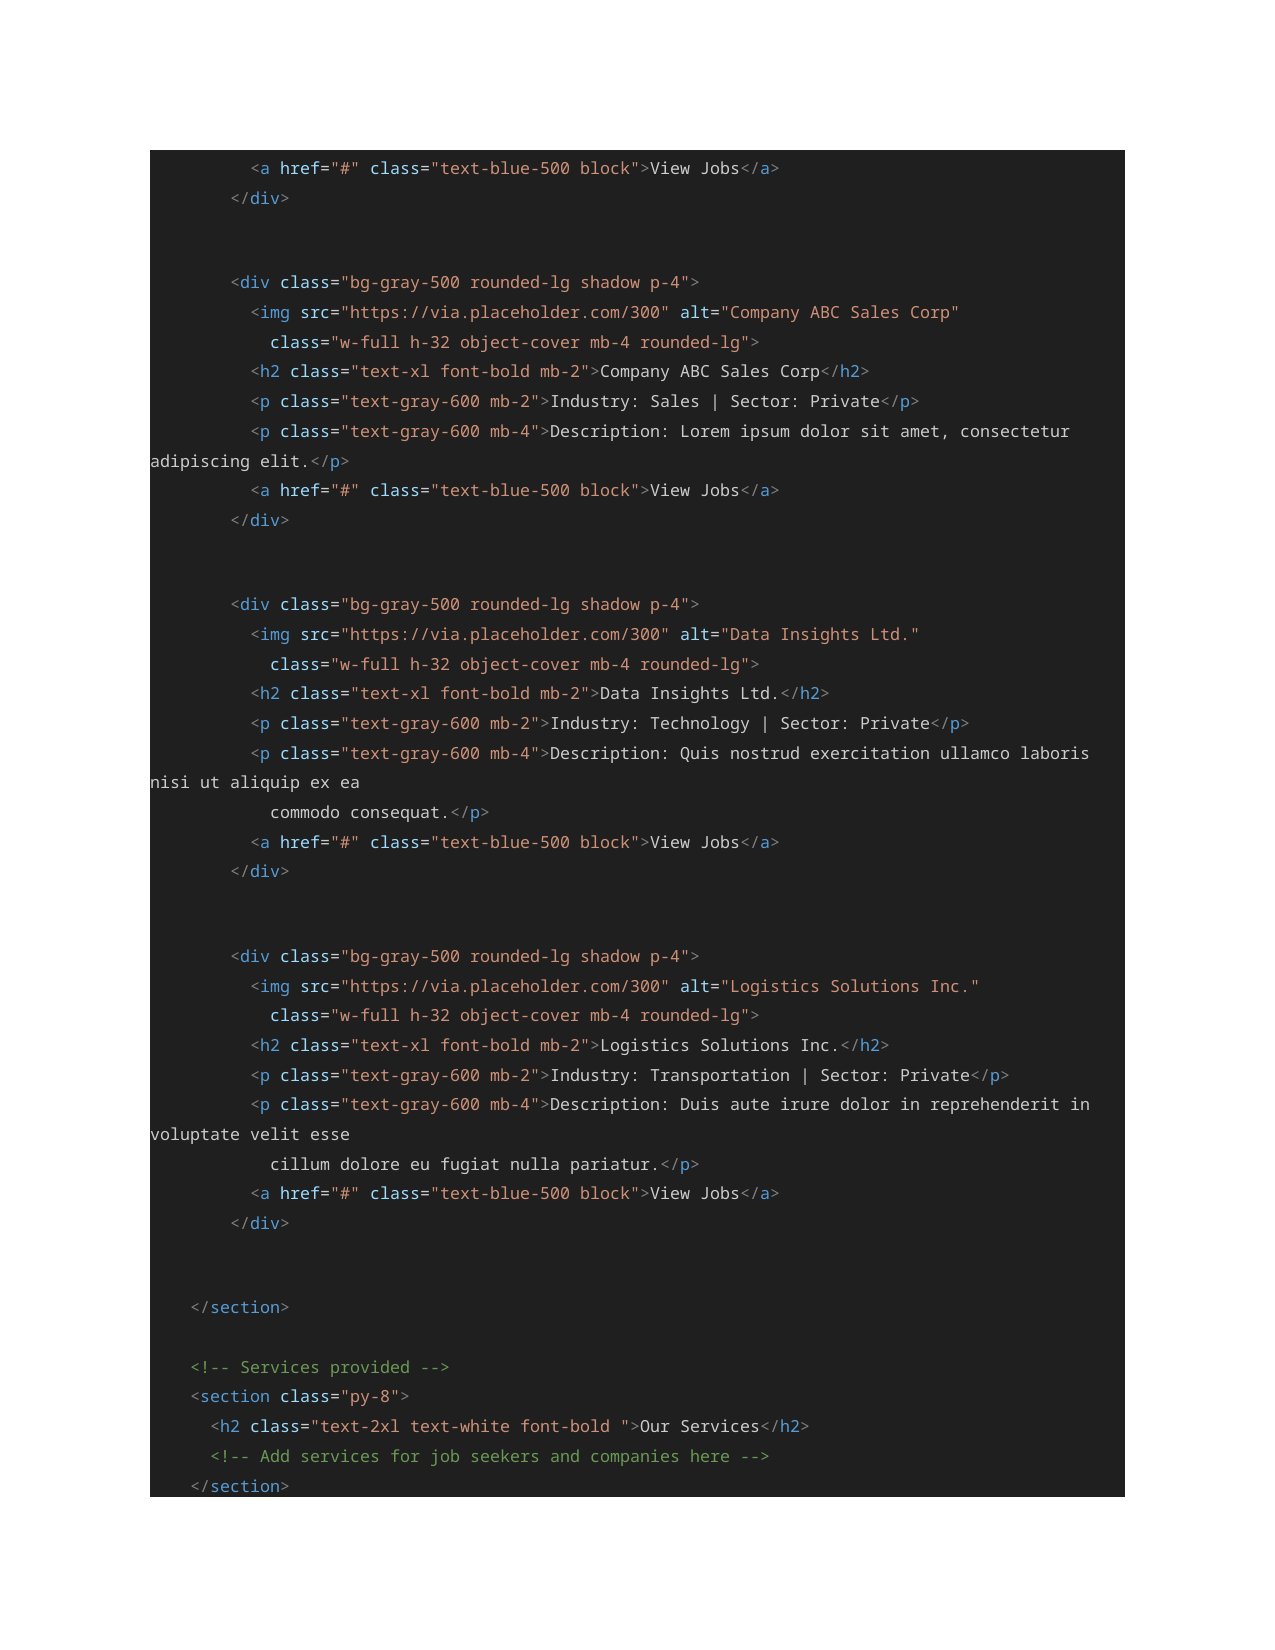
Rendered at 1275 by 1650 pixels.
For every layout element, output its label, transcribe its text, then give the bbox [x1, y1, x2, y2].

text <h2 class="text-xl font-bold mb-2">Logistics Solutions Inc.</h2> [150, 1027, 1125, 1056]
text </div> [150, 502, 1125, 531]
text <a href="#" class="text-blue-500 block">View Jobs</a> [150, 472, 1125, 502]
text <p class="text-gray-600 mb-2">Industry: Sales | Sector: Private</p> [150, 383, 1125, 412]
text commodo consequat.</p> [150, 794, 1125, 823]
text <!-- Add services for job seekers and companies here --> [150, 1437, 1125, 1467]
text <h2 class="text-xl font-bold mb-2">Data Insights Ltd.</h2> [150, 675, 1125, 705]
text <p class="text-gray-600 mb-4">Description: Quis nostrud exercitation ullamco laboris nisi ut aliquip ex ea [150, 734, 1125, 794]
text </section> [150, 1467, 1125, 1497]
text <p class="text-gray-600 mb-2">Industry: Transportation | Sector: Private</p> [150, 1056, 1125, 1086]
text </section> [150, 1289, 1125, 1319]
text <img src="https://via.placeholder.com/300" alt="Company ABC Sales Corp" [150, 294, 1125, 323]
text <p class="text-gray-600 mb-4">Description: Duis aute irure dolor in reprehenderit in voluptate velit esse [150, 1086, 1125, 1145]
text </div> [150, 1205, 1125, 1234]
text <a href="#" class="text-blue-500 block">View Jobs</a> [150, 823, 1125, 853]
text class="w-full h-32 object-cover mb-4 rounded-lg"> [150, 323, 1125, 353]
text <section class="py-8"> [150, 1378, 1125, 1408]
text </div> [150, 853, 1125, 883]
text <a href="#" class="text-blue-500 block">View Jobs</a> [150, 150, 1125, 180]
text <p class="text-gray-600 mb-2">Industry: Technology | Sector: Private</p> [150, 705, 1125, 734]
text <h2 class="text-xl font-bold mb-2">Company ABC Sales Corp</h2> [150, 353, 1125, 383]
text <h2 class="text-2xl text-white font-bold ">Our Services</h2> [150, 1408, 1125, 1437]
text <img src="https://via.placeholder.com/300" alt="Logistics Solutions Inc." [150, 967, 1125, 997]
text <img src="https://via.placeholder.com/300" alt="Data Insights Ltd." [150, 616, 1125, 645]
text <!-- Services provided --> [150, 1348, 1125, 1378]
text cillum dolore eu fugiat nulla pariatur.</p> [150, 1145, 1125, 1175]
text class="w-full h-32 object-cover mb-4 rounded-lg"> [150, 997, 1125, 1027]
text <div class="bg-gray-500 rounded-lg shadow p-4"> [150, 586, 1125, 616]
text <div class="bg-gray-500 rounded-lg shadow p-4"> [150, 937, 1125, 967]
text </div> [150, 180, 1125, 209]
text class="w-full h-32 object-cover mb-4 rounded-lg"> [150, 645, 1125, 675]
text <a href="#" class="text-blue-500 block">View Jobs</a> [150, 1175, 1125, 1205]
text <div class="bg-gray-500 rounded-lg shadow p-4"> [150, 264, 1125, 294]
text <p class="text-gray-600 mb-4">Description: Lorem ipsum dolor sit amet, consectetur adipiscing elit.</p> [150, 412, 1125, 472]
